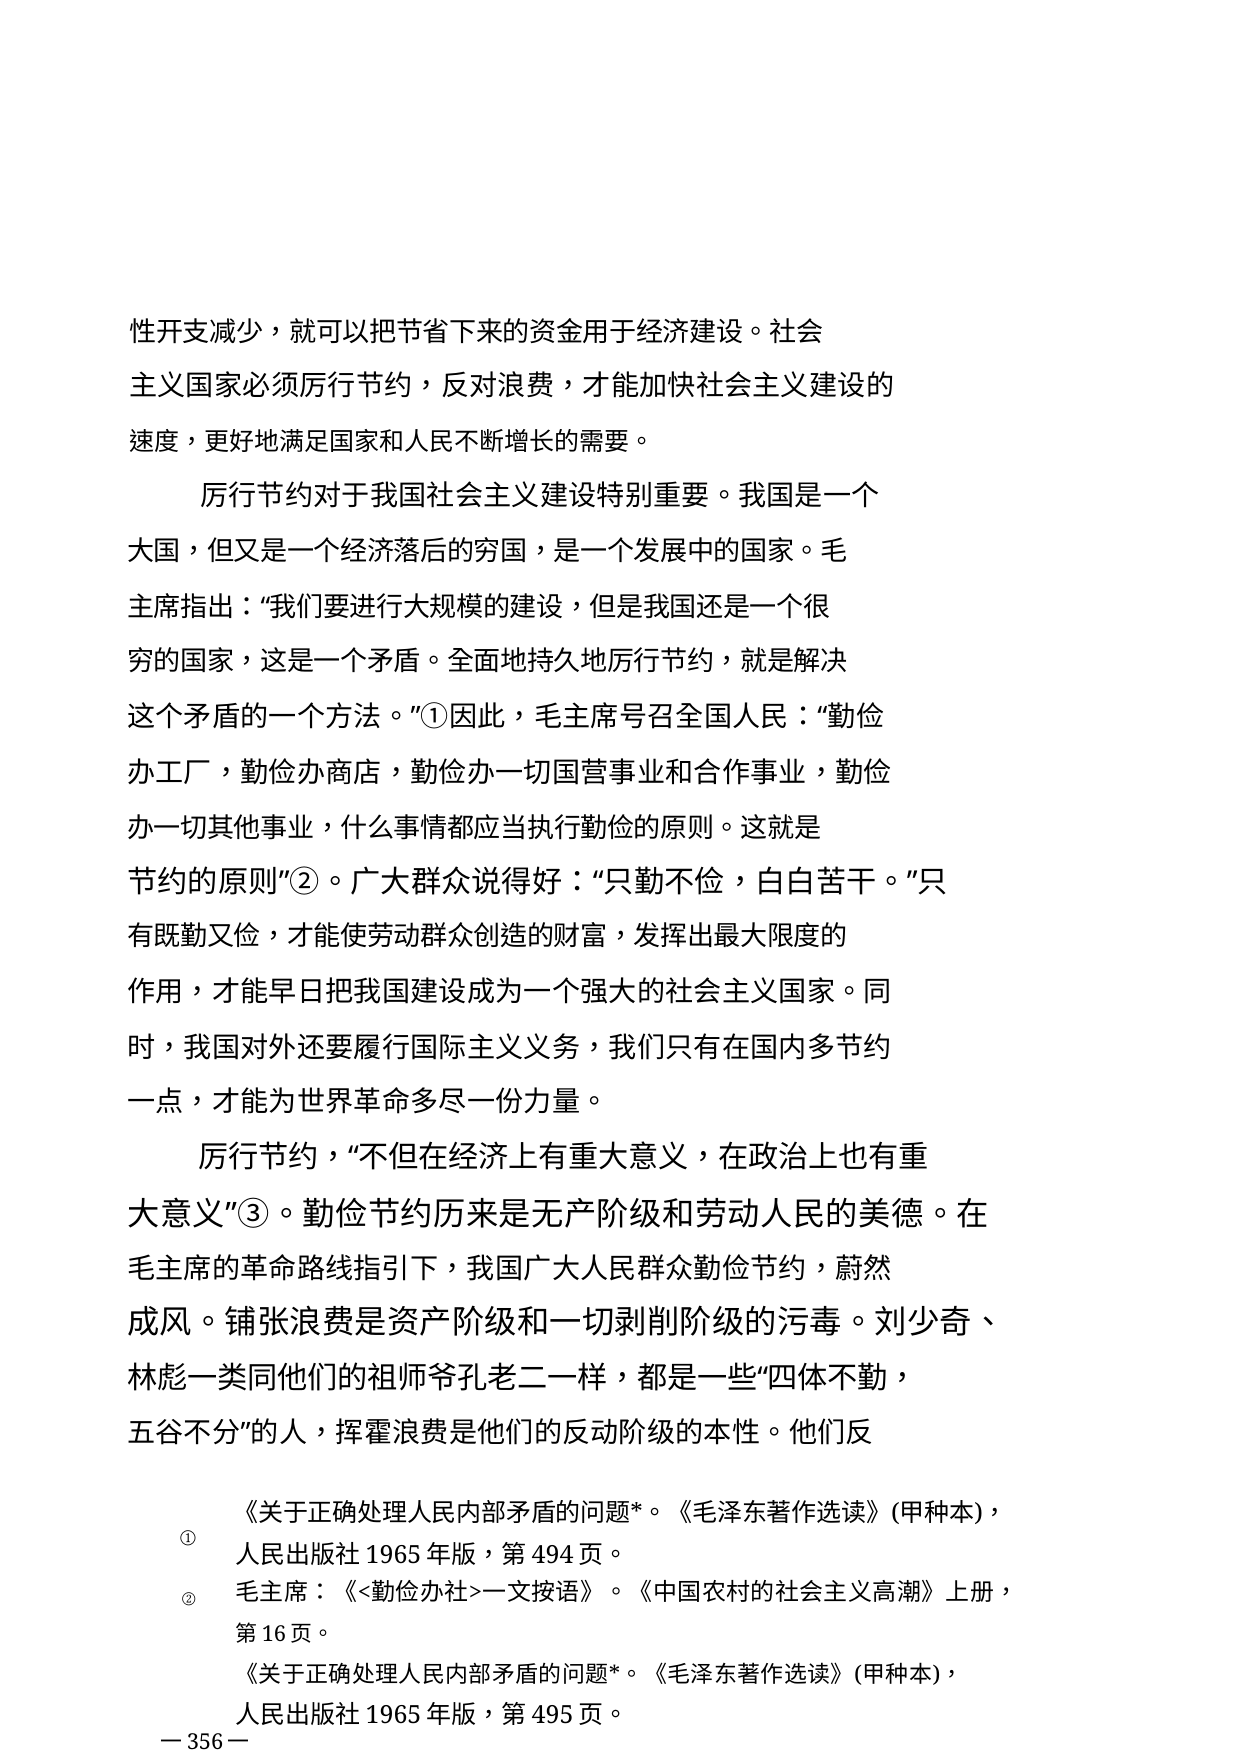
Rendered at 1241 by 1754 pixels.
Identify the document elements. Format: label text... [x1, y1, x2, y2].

text 一356一 [160, 1732, 269, 1754]
text 厉行节约对于我国社会主义建设特别重要。我国是一个 [200, 483, 1138, 511]
text ② [181, 1589, 231, 1609]
text 有既勤又俭，才能使劳动群众创造的财富，发挥出最大限度的 [127, 924, 1138, 951]
text 《关于正确处理人民内部矛盾的问题*。《毛泽东著作选读》(甲种本)， [233, 1502, 1141, 1526]
text 一点，才能为世界革命多尽一份力量。 [127, 1089, 1138, 1117]
text 时，我国对外还要履行国际主义义务，我们只有在国内多节约 [127, 1035, 1138, 1063]
text 这个矛盾的一个方法。”①因此，毛主席号召全国人民：“勤俭 [127, 704, 1138, 732]
text 人民出版社1965年版，第494页。 [235, 1543, 652, 1568]
text 主席指出：“我们要进行大规模的建设，但是我国还是一个很 [127, 595, 1138, 622]
text 穷的国家，这是一个矛盾。全面地持久地厉行节约，就是解决 [127, 649, 1138, 676]
text 大意义”③。勤俭节约历来是无产阶级和劳动人民的美德。在 [127, 1199, 1142, 1232]
text 性开支减少，就可以把节省下来的资金用于经济建设。社会 [129, 320, 1011, 347]
text 毛主席的革命路线指引下，我国广大人民群众勤俭节约，蔚然 [127, 1256, 1142, 1284]
text 成风。铺张浪费是资产阶级和一切剥削阶级的污毒。刘少奇、 [127, 1308, 1142, 1340]
text 五谷不分”的人，挥霍浪费是他们的反动阶级的本性。他们反 [127, 1420, 1142, 1449]
text 大国，但又是一个经济落后的穷国，是一个发展中的国家。毛 [127, 539, 1138, 566]
text 节约的原则”②。广大群众说得好：“只勤不俭，白白苦干。”只 [127, 868, 1138, 898]
text 第16页。 [235, 1624, 355, 1646]
text 林彪一类同他们的祖师爷孔老二一样，都是一些“四体不勤， [127, 1364, 1142, 1394]
text 作用，才能早日把我国建设成为一个强大的社会主义国家。同 [127, 979, 1138, 1007]
text ① [179, 1526, 1141, 1550]
text 毛主席：《<勤俭办社>一文按语》。《中国农村的社会主义高潮》上册， [235, 1581, 1132, 1605]
text 办工厂，勤俭办商店，勤俭办一切国营事业和合作事业，勤俭 [127, 760, 1138, 788]
text 办一切其他事业，什么事情都应当执行勤俭的原则。这就是 [127, 816, 1138, 843]
text 厉行节约，“不但在经济上有重大意义，在政治上也有重 [198, 1143, 1060, 1173]
text 人民出版社1965年版，第495页。 [235, 1704, 1081, 1729]
text 速度，更好地满足国家和人民不断增长的需要。 [129, 431, 1011, 456]
text 主义国家必须厉行节约，反对浪费，才能加快社会主义建设的 [129, 372, 1011, 401]
text 《关于正确处理人民内部矛盾的问题*。《毛泽东著作选读》(甲种本)， [235, 1664, 1081, 1687]
